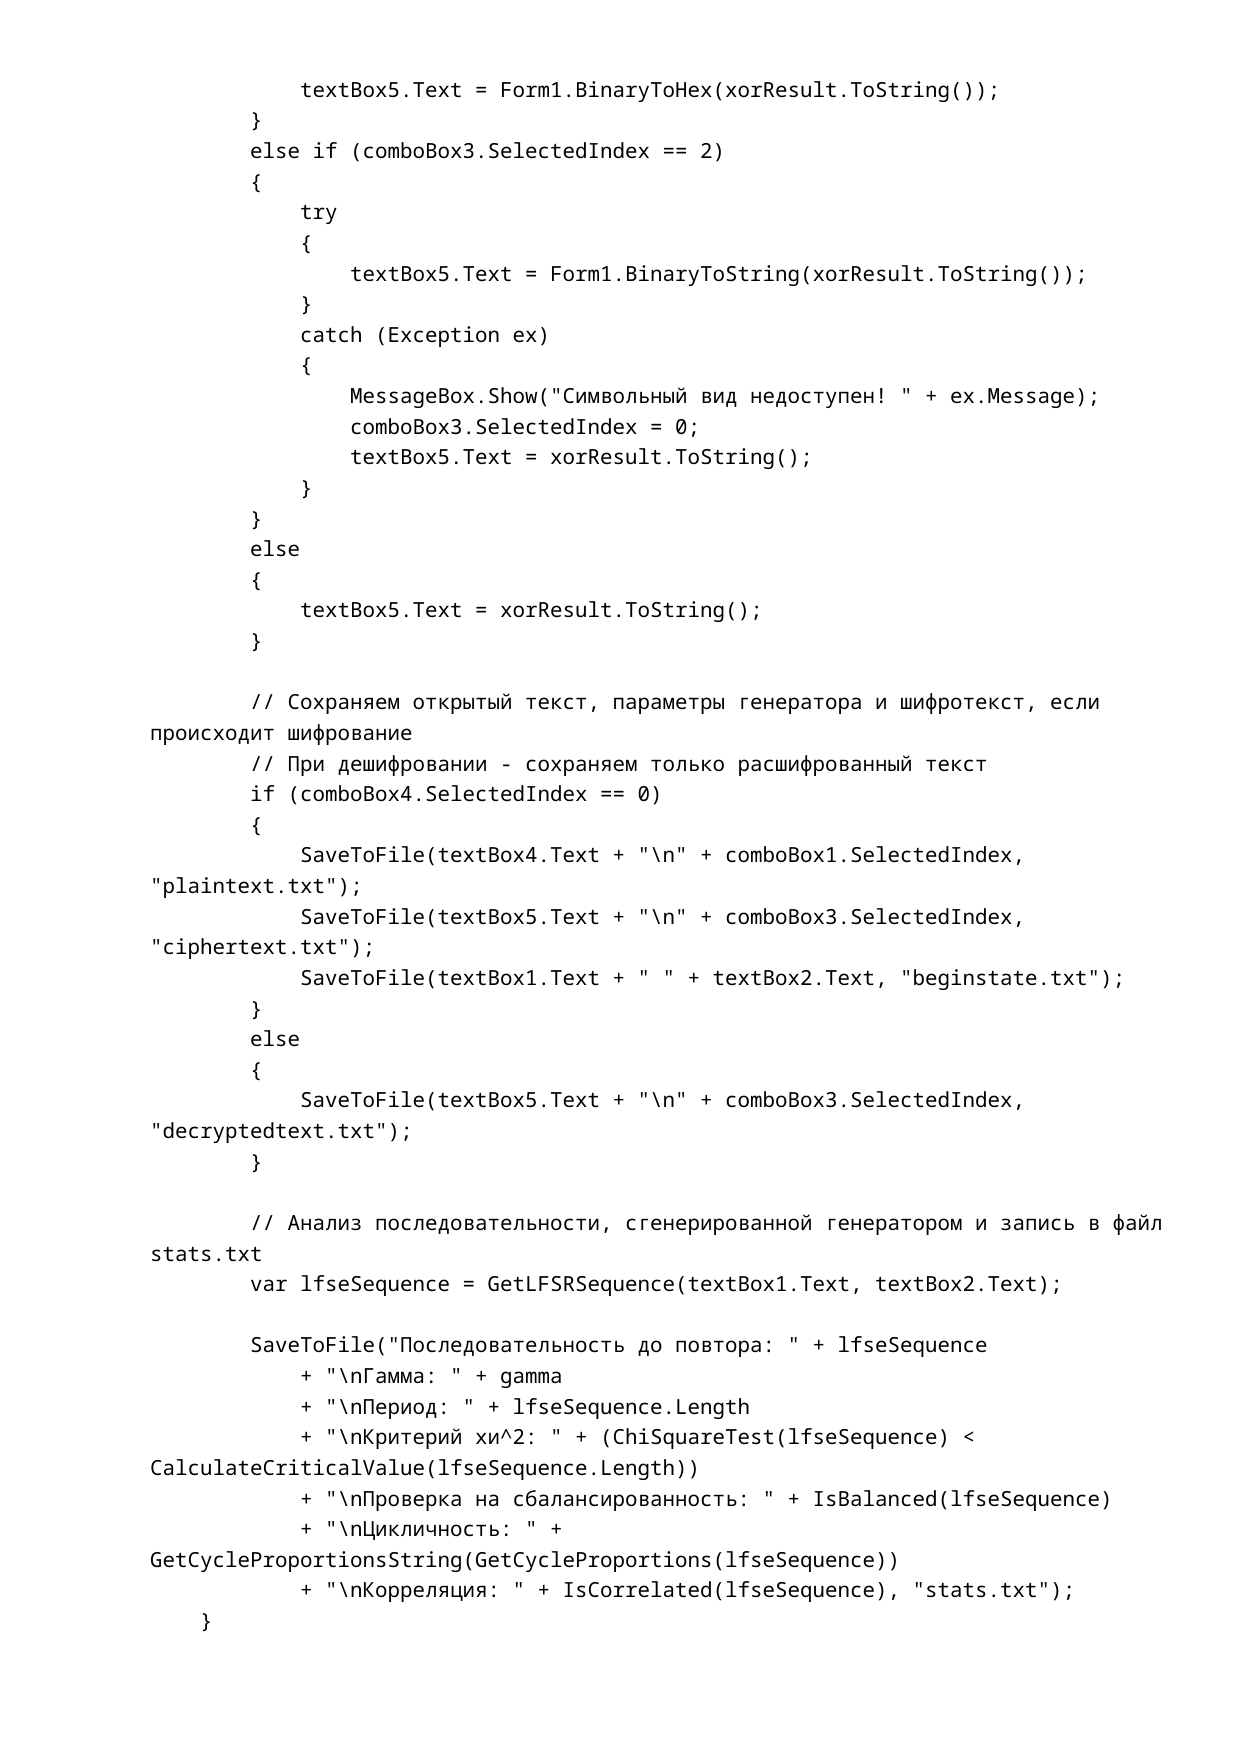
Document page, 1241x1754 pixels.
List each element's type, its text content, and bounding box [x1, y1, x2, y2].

text // При дешифровании - сохраняем только расшифрованный текст [150, 749, 1165, 777]
text var lfseSequence = GetLFSRSequence(textBox1.Text, textBox2.Text); [150, 1269, 1165, 1298]
text try [150, 197, 1165, 226]
text { [150, 810, 1165, 838]
text + "\nПериод: " + lfseSequence.Length [150, 1392, 1165, 1420]
text } [150, 106, 1165, 134]
text SaveToFile("Последовательность до повтора: " + lfseSequence [150, 1331, 1165, 1359]
text } [150, 504, 1165, 532]
text } [150, 626, 1165, 655]
text else [150, 1024, 1165, 1053]
text + "\nЦикличность: " + GetCycleProportionsString(GetCycleProportions(lfseSequence)) [150, 1514, 1165, 1573]
text textBox5.Text = Form1.BinaryToHex(xorResult.ToString()); [150, 75, 1165, 103]
text comboBox3.SelectedIndex = 0; [150, 412, 1165, 440]
text textBox5.Text = xorResult.ToString(); [150, 596, 1165, 624]
text } [150, 1606, 1165, 1635]
text + "\nКорреляция: " + IsCorrelated(lfseSequence), "stats.txt"); [150, 1576, 1165, 1604]
text SaveToFile(textBox5.Text + "\n" + comboBox3.SelectedIndex, "ciphertext.txt"); [150, 902, 1165, 961]
text else if (comboBox3.SelectedIndex == 2) [150, 136, 1165, 165]
text SaveToFile(textBox5.Text + "\n" + comboBox3.SelectedIndex, "decryptedtext.txt"); [150, 1086, 1165, 1145]
text // Сохраняем открытый текст, параметры генератора и шифротекст, если происходит шифрование [150, 687, 1165, 747]
text + "\nГамма: " + gamma [150, 1361, 1165, 1390]
text { [150, 228, 1165, 257]
text textBox5.Text = xorResult.ToString(); [150, 442, 1165, 471]
text if (comboBox4.SelectedIndex == 0) [150, 779, 1165, 808]
text { [150, 1055, 1165, 1083]
text SaveToFile(textBox1.Text + " " + textBox2.Text, "beginstate.txt"); [150, 963, 1165, 992]
text } [150, 994, 1165, 1022]
text catch (Exception ex) [150, 320, 1165, 348]
text textBox5.Text = Form1.BinaryToString(xorResult.ToString()); [150, 259, 1165, 287]
text { [150, 565, 1165, 593]
text { [150, 351, 1165, 379]
text } [150, 289, 1165, 318]
text + "\nКритерий хи^2: " + (ChiSquareTest(lfseSequence) < CalculateCriticalValue(lfseSequence.Length)) [150, 1422, 1165, 1482]
text // Анализ последовательности, сгенерированной генератором и запись в файл stats.txt [150, 1208, 1165, 1267]
text { [150, 167, 1165, 195]
text SaveToFile(textBox4.Text + "\n" + comboBox1.SelectedIndex, "plaintext.txt"); [150, 841, 1165, 900]
text + "\nПроверка на сбалансированность: " + IsBalanced(lfseSequence) [150, 1484, 1165, 1512]
text MessageBox.Show("Символьный вид недоступен! " + ex.Message); [150, 381, 1165, 410]
text } [150, 473, 1165, 502]
text } [150, 1147, 1165, 1175]
text else [150, 534, 1165, 563]
